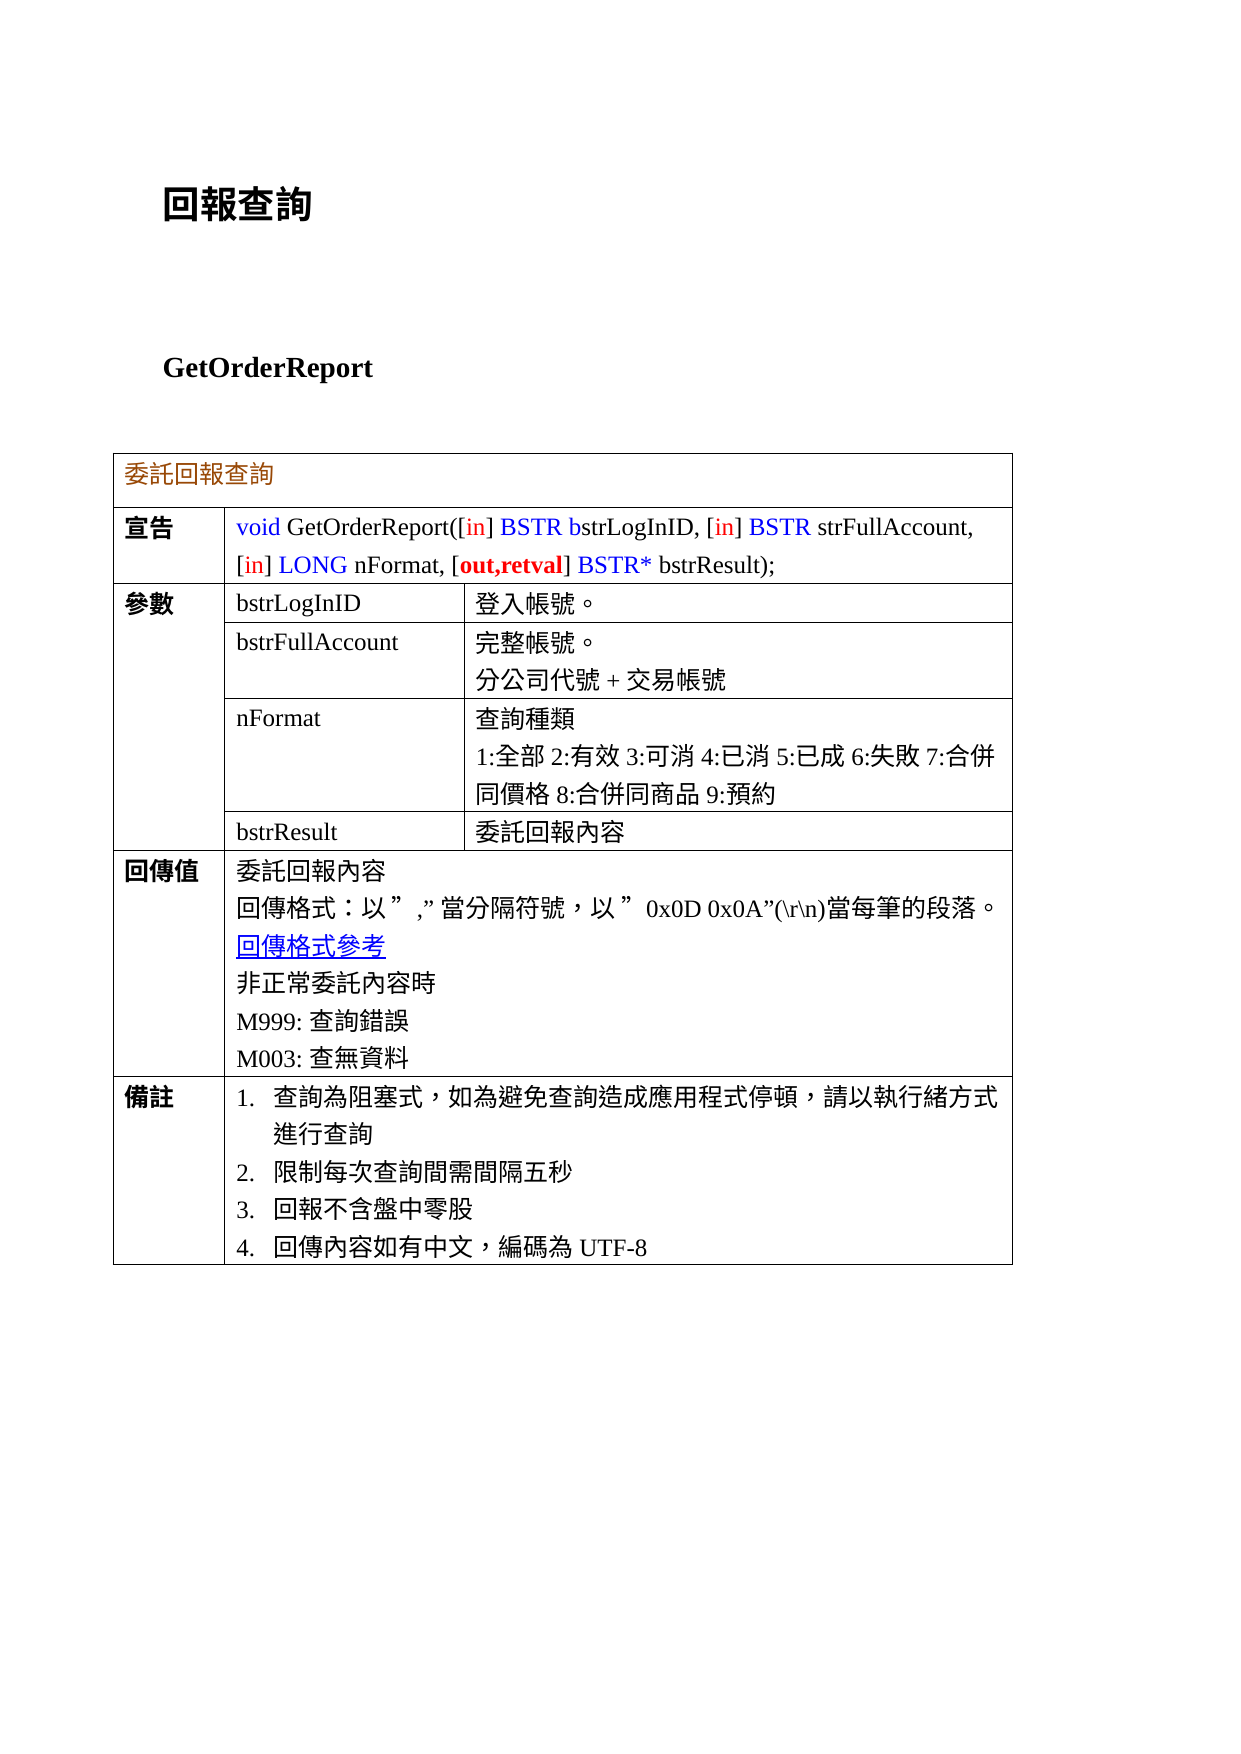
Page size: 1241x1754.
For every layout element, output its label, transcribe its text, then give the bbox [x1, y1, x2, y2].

table_cell 備註 [114, 1077, 224, 1264]
table_cell 參數 [114, 584, 224, 850]
table_cell 完整帳號。 分公司代號 + 交易帳號 [465, 623, 1012, 698]
table_cell 回傳值 [114, 851, 224, 1076]
table_cell 查詢為阻塞式，如為避免查詢造成應用程式停頓，請以執行緒方式進行查詢 限制每次查詢間需間隔五秒 回報不含盤中零股 回傳內容如有中文，編碼為 UTF-8 [225, 1077, 1012, 1264]
subtitle GetOrderReport [162, 348, 1128, 386]
table_cell bstrFullAccount [225, 623, 464, 698]
table_cell 委託回報內容 [465, 812, 1012, 850]
table_header 委託回報查詢 [114, 454, 1012, 507]
table_cell 查詢種類 1:全部 2:有效 3:可消 4:已消 5:已成 6:失敗7:合併同價格 8:合併同商品 9:預約 [465, 699, 1012, 811]
table_cell 宣告 [114, 508, 224, 583]
table_cell 登入帳號。 [465, 584, 1012, 622]
table_cell 委託回報內容 回傳格式：以 ”,” 當分隔符號，以 ”0x0D 0x0A”(\r\n)當每筆的段落。 回傳格式參考 非正常委託內容時 M999: 查詢錯誤 M003: 查無資料 [225, 851, 1012, 1076]
subtitle 回報查詢 [162, 164, 1128, 239]
table_cell nFormat [225, 699, 464, 811]
table_cell void GetOrderReport([in] BSTR bstrLogInID, [in] BSTR strFullAccount, [in] LONG nFormat, [out,retval] BSTR* bstrResult); [225, 508, 1012, 583]
table_cell bstrResult [225, 812, 464, 850]
table_cell bstrLogInID [225, 584, 464, 622]
